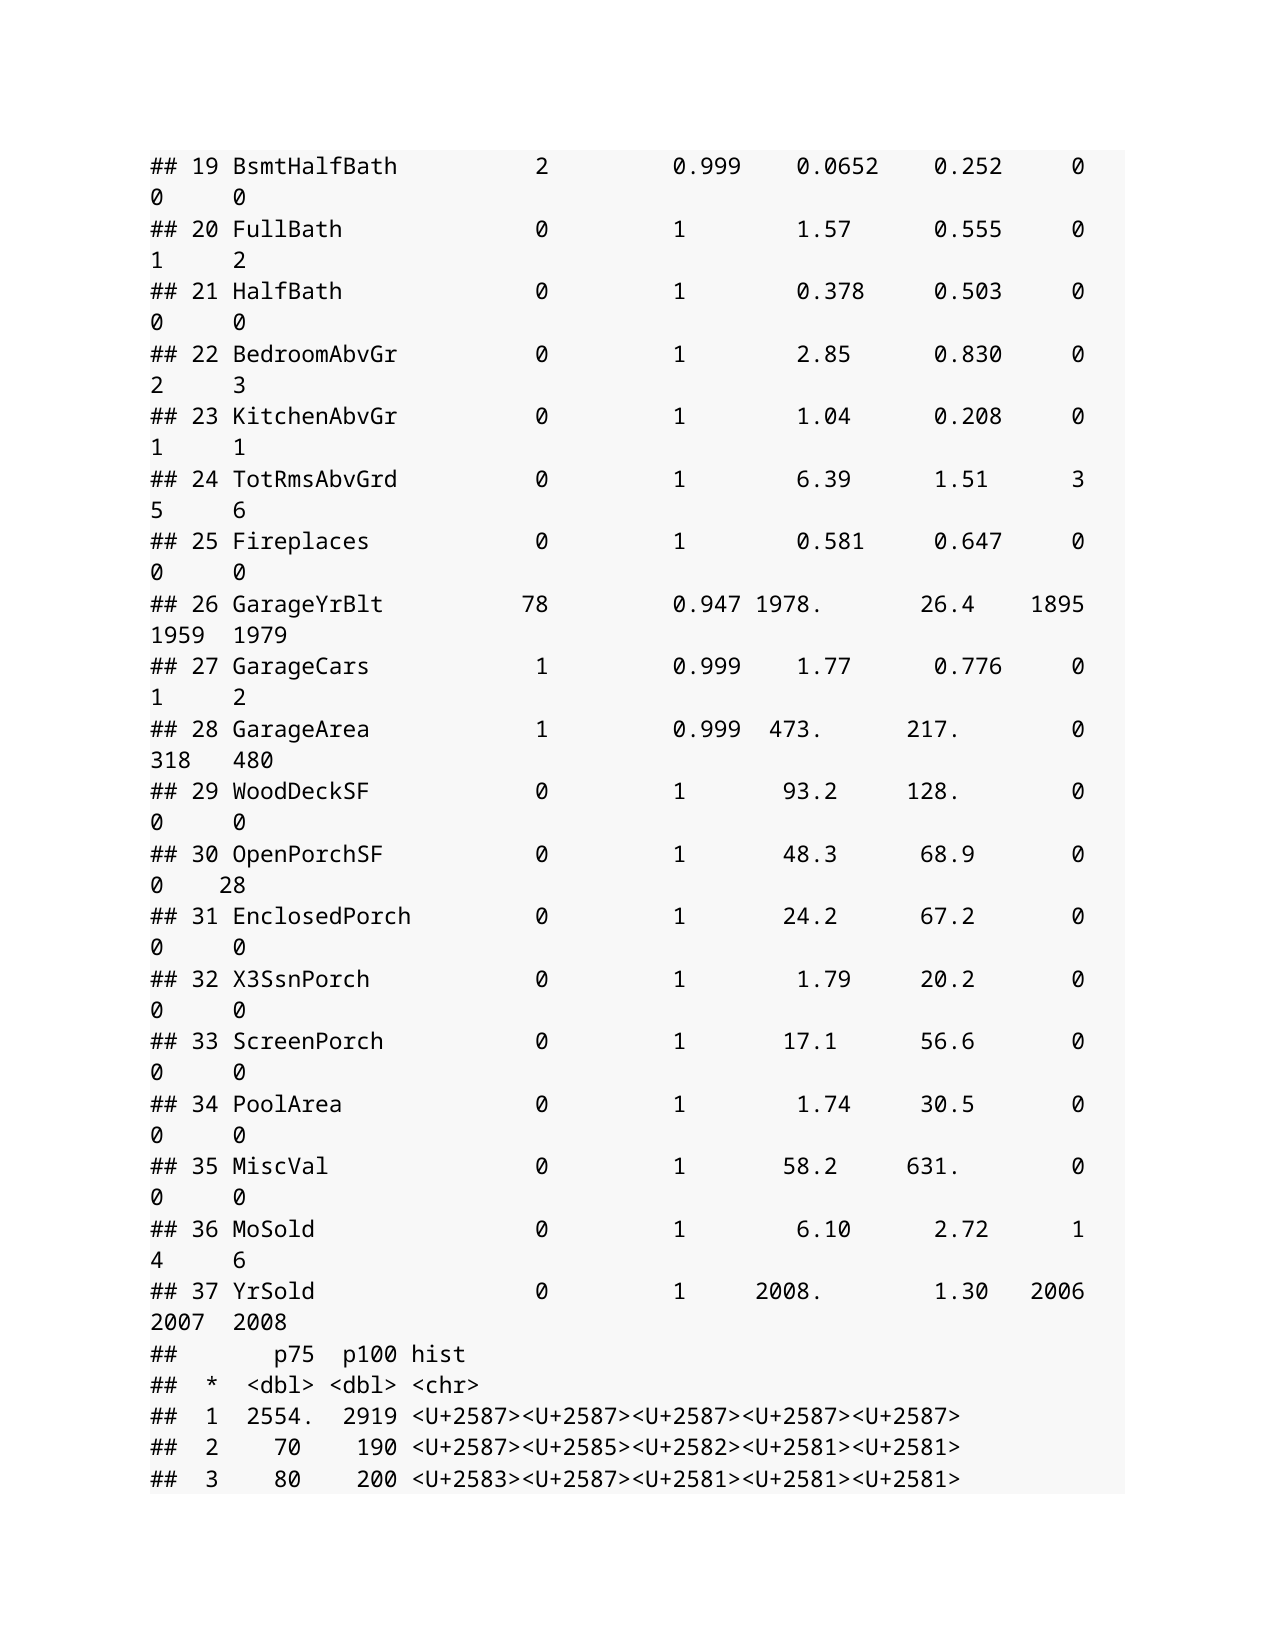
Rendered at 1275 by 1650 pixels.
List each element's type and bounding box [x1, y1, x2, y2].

text [150, 150, 1125, 1494]
